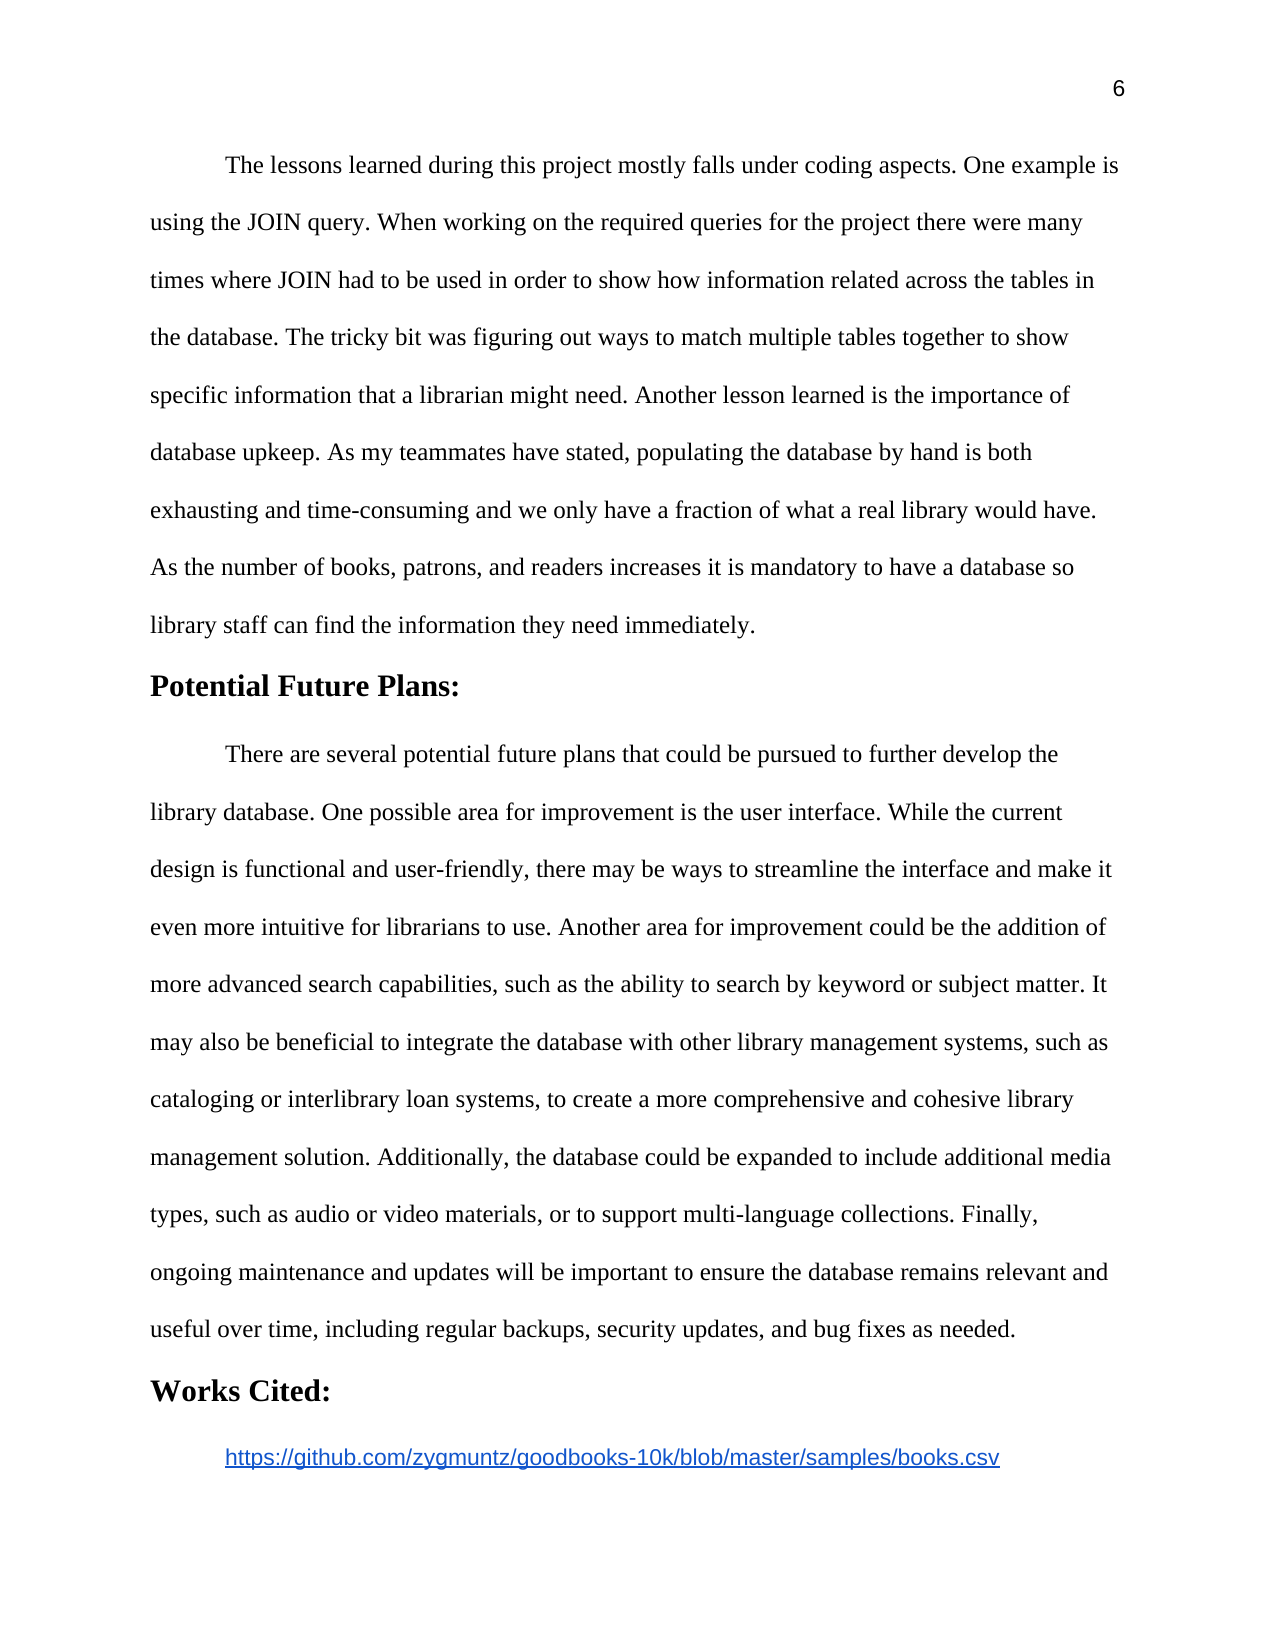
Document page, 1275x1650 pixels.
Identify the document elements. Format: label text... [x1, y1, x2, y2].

text https://github.com/zygmuntz/goodbooks-10k/blob/master/samples/books.csv [150, 1444, 1125, 1470]
text Potential Future Plans: [150, 667, 1125, 703]
text Works Cited: [150, 1372, 1125, 1408]
text The lessons learned during this project mostly falls under coding aspects. One example is using the JOIN query. When working on the required queries for the project there were many times where JOIN had to be used in order to show how information related across the tables in the database. The tricky bit was figuring out ways to match multiple tables together to show specific information that a librarian might need. Another lesson learned is the importance of database upkeep. As my teammates have stated, populating the database by hand is both exhausting and time-consuming and we only have a fraction of what a real library would have. As the number of books, patrons, and readers increases it is mandatory to have a database so library staff can find the information they need immediately. [150, 150, 1125, 639]
text There are several potential future plans that could be pursued to further develop the library database. One possible area for improvement is the user interface. While the current design is functional and user-friendly, there may be ways to streamline the interface and make it even more intuitive for librarians to use. Another area for improvement could be the addition of more advanced search capabilities, such as the ability to search by keyword or subject matter. It may also be beneficial to integrate the database with other library management systems, such as cataloging or interlibrary loan systems, to create a more comprehensive and cohesive library management solution. Additionally, the database could be expanded to include additional media types, such as audio or video materials, or to support multi-language collections. Finally, ongoing maintenance and updates will be important to ensure the database remains relevant and useful over time, including regular backups, security updates, and bug fixes as needed. [150, 739, 1125, 1343]
